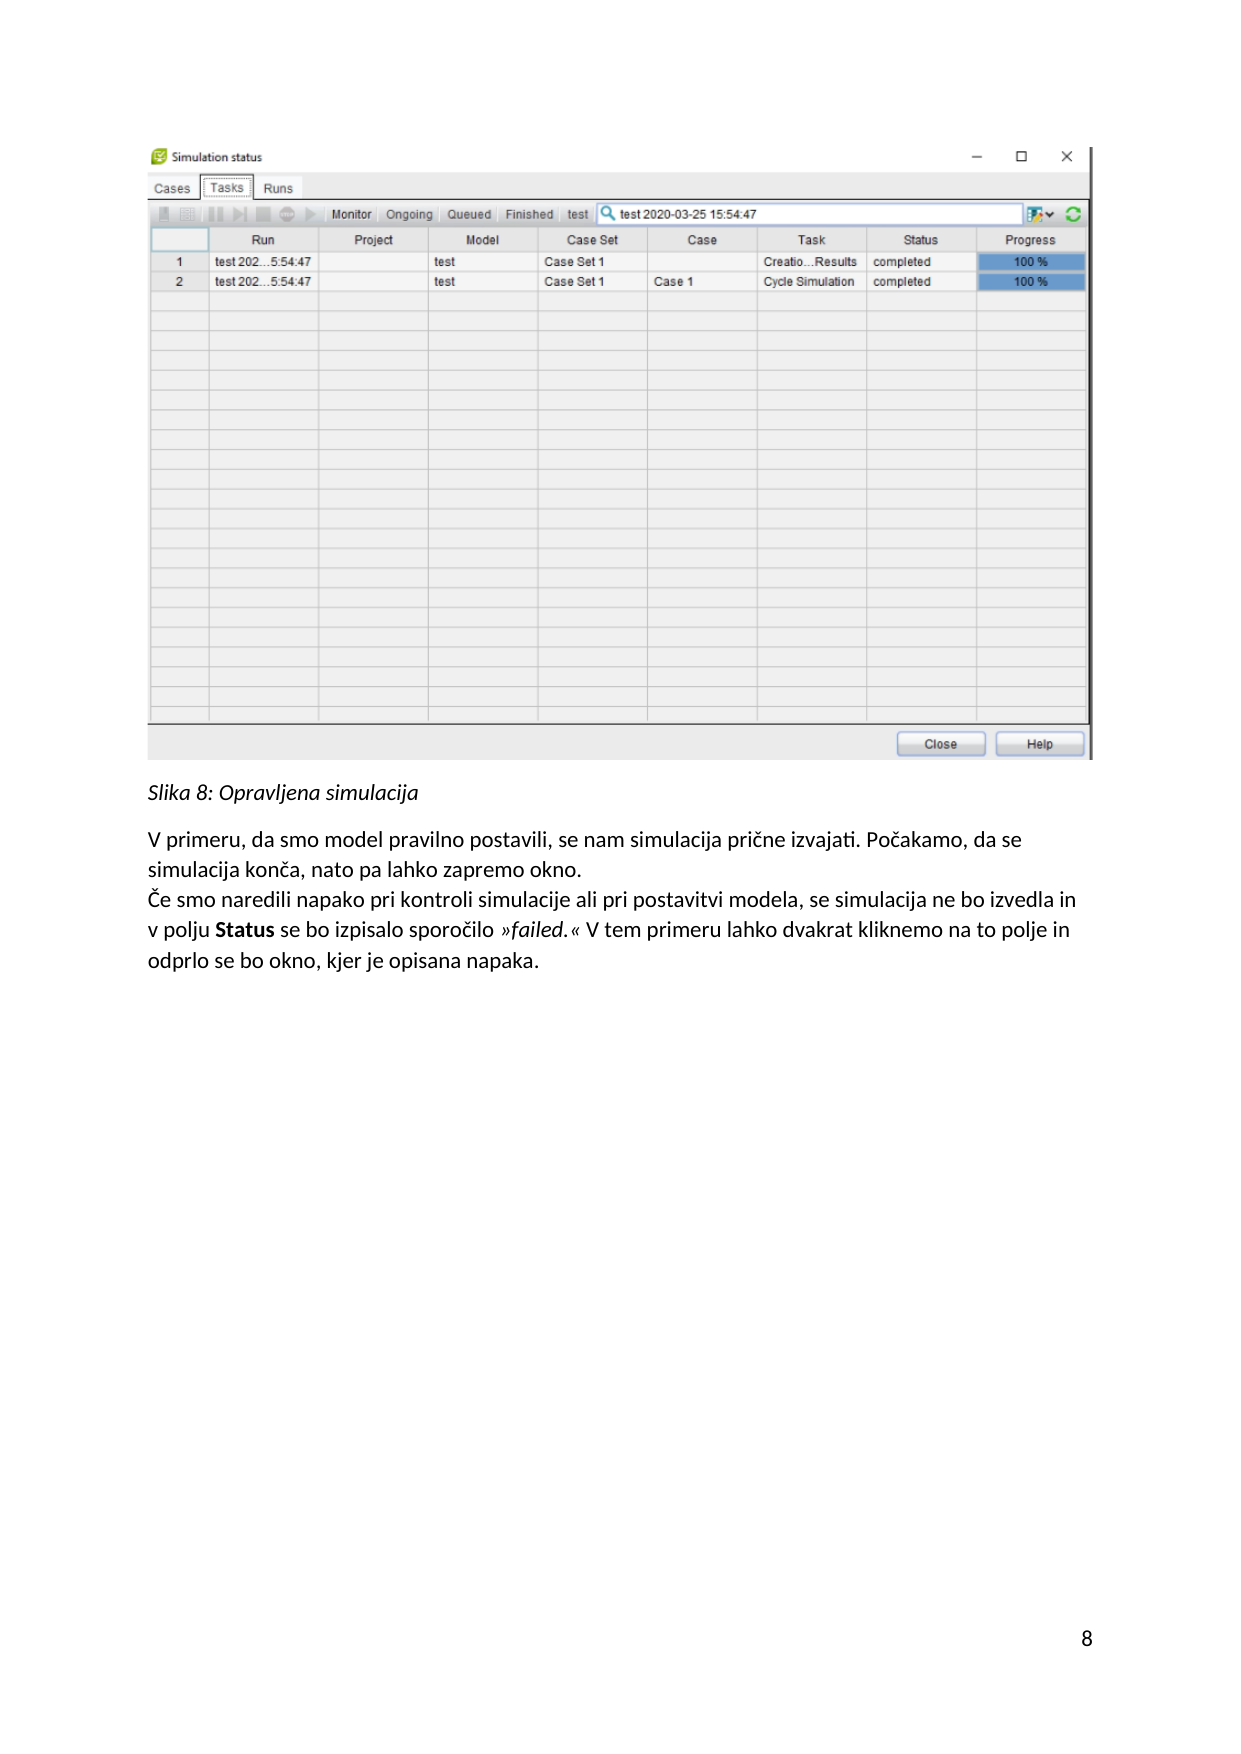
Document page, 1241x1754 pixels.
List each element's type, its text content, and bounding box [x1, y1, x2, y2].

text Slika 8: Opravljena simulacija [148, 778, 1093, 806]
picture [147, 147, 1093, 760]
text V primeru, da smo model pravilno postavili, se nam simulacija prične izvajati. Počakamo, da se simulacija konča, nato pa lahko zapremo okno. Če smo naredili napako pri kontroli simulacije ali pri postavitvi modela, se simulacija ne bo izvedla in v polju Status se bo izpisalo sporočilo »failed.« V tem primeru lahko dvakrat kliknemo na to polje in odprlo se bo okno, kjer je opisana napaka. [148, 825, 1093, 974]
